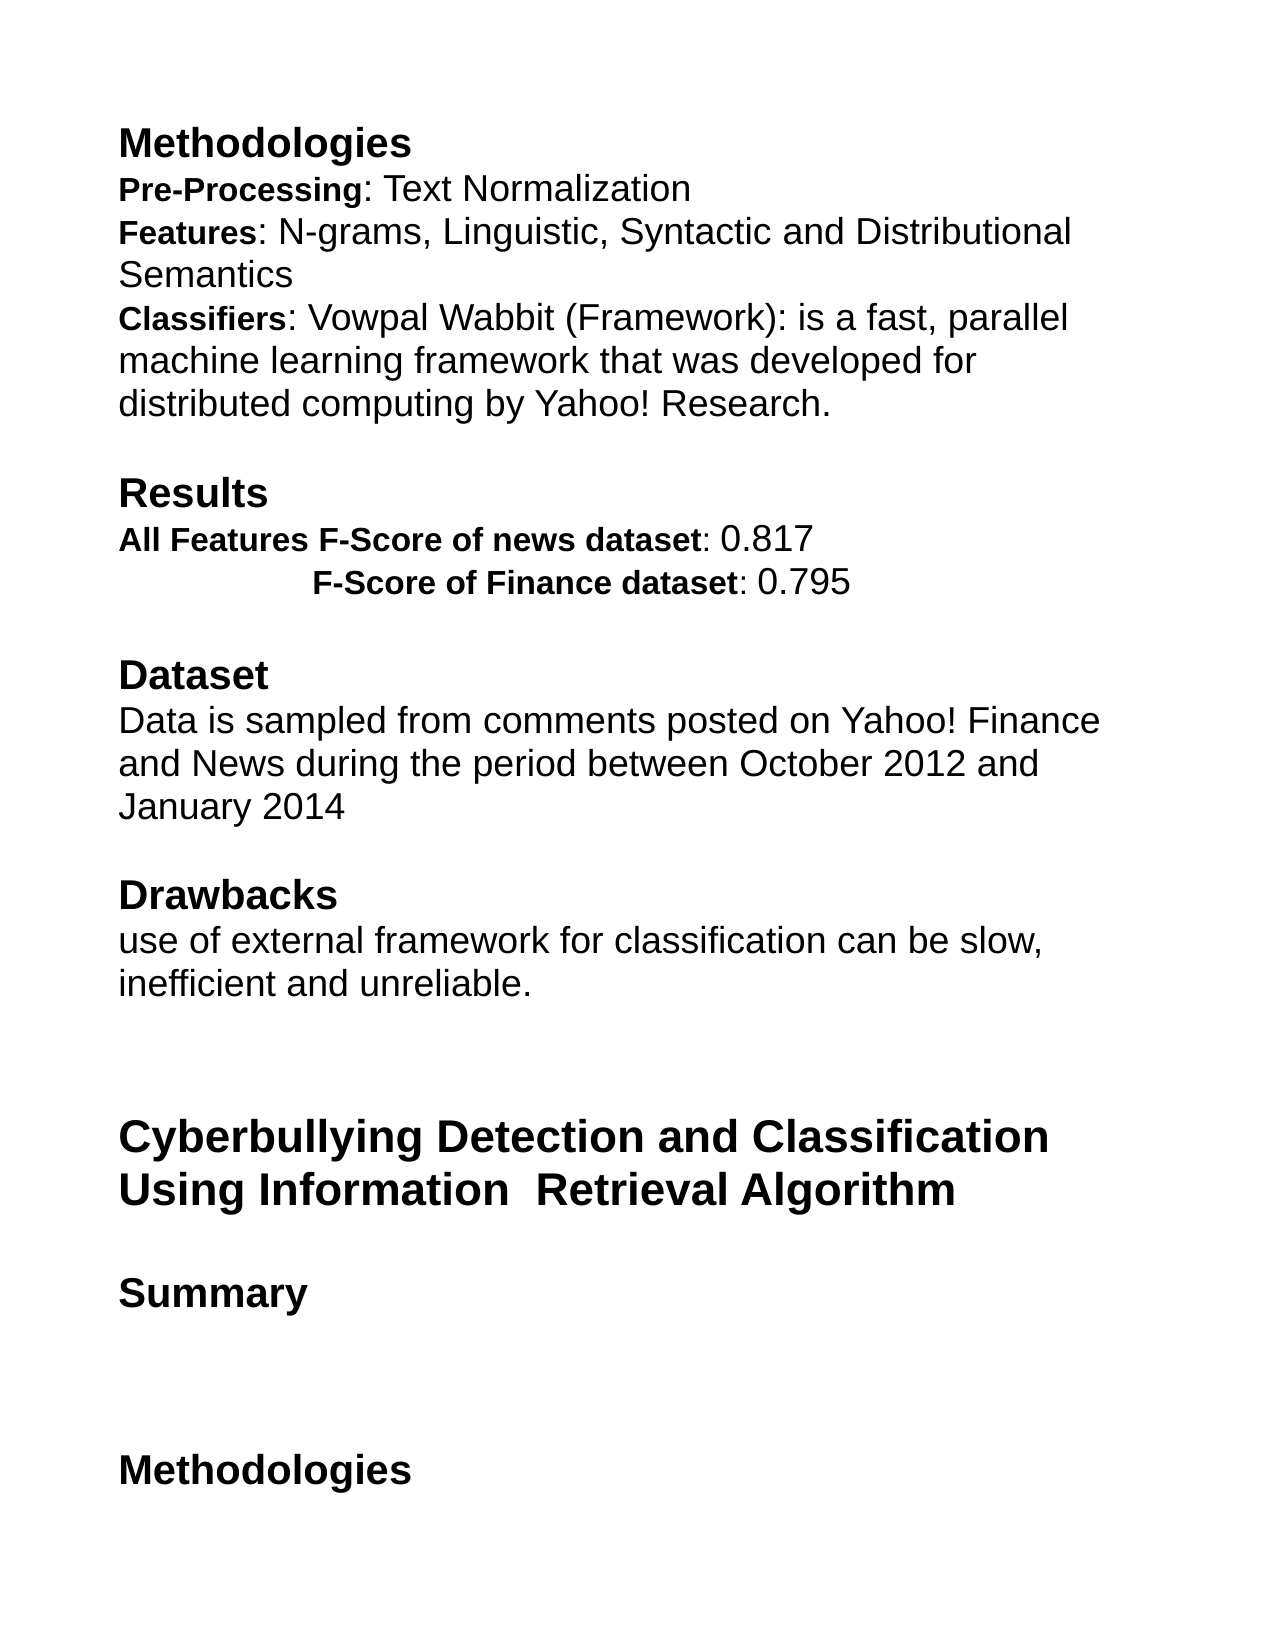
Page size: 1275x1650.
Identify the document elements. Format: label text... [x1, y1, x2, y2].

text Summary [118, 1268, 1157, 1316]
text use of external framework for classification can be slow, inefficient and unreliable. [118, 918, 1157, 1004]
text Dataset [118, 650, 1157, 698]
text Pre-Processing: Text Normalization [118, 166, 1157, 209]
text Drawbacks [118, 870, 1157, 918]
text F-Score of Finance dataset: 0.795 [118, 559, 1157, 602]
text Features: N-grams, Linguistic, Syntactic and Distributional Semantics [118, 209, 1157, 295]
text Methodologies [118, 1445, 1157, 1493]
text Methodologies [118, 118, 1157, 166]
text Classifiers: Vowpal Wabbit (Framework): is a fast, parallel machine learning framework that was developed for distributed computing by Yahoo! Research. [118, 295, 1157, 425]
text All Features F-Score of news dataset: 0.817 [118, 516, 1157, 559]
text Data is sampled from comments posted on Yahoo! Finance and News during the period between October 2012 and January 2014 [118, 698, 1157, 827]
text Cyberbullying Detection and Classification Using Information Retrieval Algorithm [118, 1110, 1157, 1215]
text Results [118, 468, 1157, 516]
